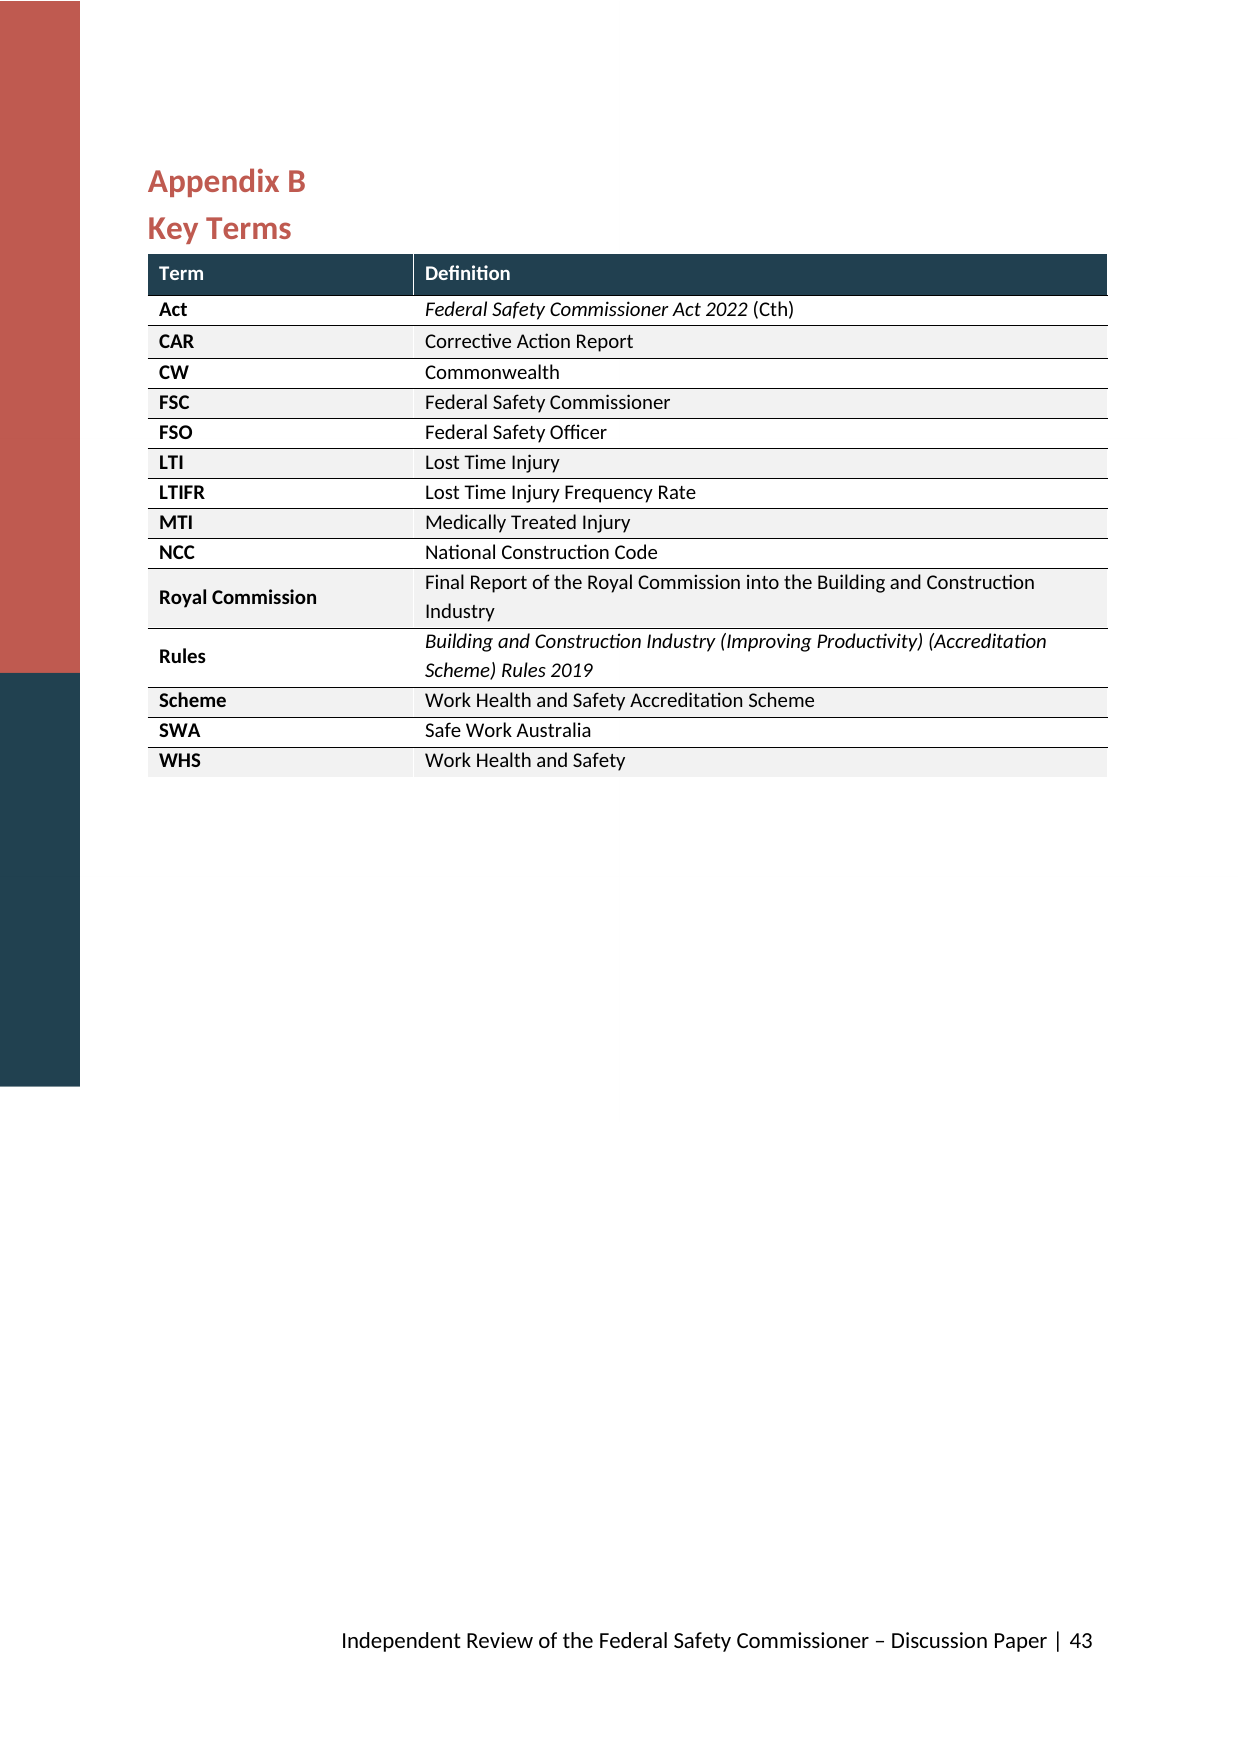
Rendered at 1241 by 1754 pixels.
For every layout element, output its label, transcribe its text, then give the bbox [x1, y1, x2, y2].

table_cell Federal Safety Commissioner Act 2022 (Cth) [414, 296, 1107, 325]
table_cell MTI [148, 509, 413, 538]
table_cell FSO [148, 419, 413, 448]
table_cell WHS [148, 748, 413, 777]
table_cell Corrective Action Report [414, 326, 1107, 358]
table_cell LTI [148, 449, 413, 478]
table_cell Act [148, 296, 413, 325]
subtitle Appendix B Key Terms [148, 160, 1092, 248]
table_cell FSC [148, 389, 413, 418]
table_cell Work Health and Safety [414, 748, 1107, 777]
table_cell Royal Commission [148, 569, 413, 627]
table_cell Medically Treated Injury [414, 509, 1107, 538]
table_cell NCC [148, 539, 413, 568]
table_cell Final Report of the Royal Commission into the Building and Construction Industry [414, 569, 1107, 627]
table_cell Scheme [148, 688, 413, 717]
table_cell Federal Safety Officer [414, 419, 1107, 448]
table_header Term [148, 254, 413, 295]
table_cell SWA [148, 718, 413, 747]
table_header Definition [414, 254, 1107, 295]
picture [0, 1, 1239, 1122]
table_cell Safe Work Australia [414, 718, 1107, 747]
table_cell National Construction Code [414, 539, 1107, 568]
table_cell Lost Time Injury [414, 449, 1107, 478]
table_cell Work Health and Safety Accreditation Scheme [414, 688, 1107, 717]
table_cell CAR [148, 326, 413, 358]
table_cell CW [148, 359, 413, 388]
table_cell Building and Construction Industry (Improving Productivity) (Accreditation Scheme) Rules 2019 [414, 629, 1107, 687]
table_cell Federal Safety Commissioner [414, 389, 1107, 418]
table_cell Lost Time Injury Frequency Rate [414, 479, 1107, 508]
table_cell LTIFR [148, 479, 413, 508]
table_cell Rules [148, 629, 413, 687]
table_cell Commonwealth [414, 359, 1107, 388]
